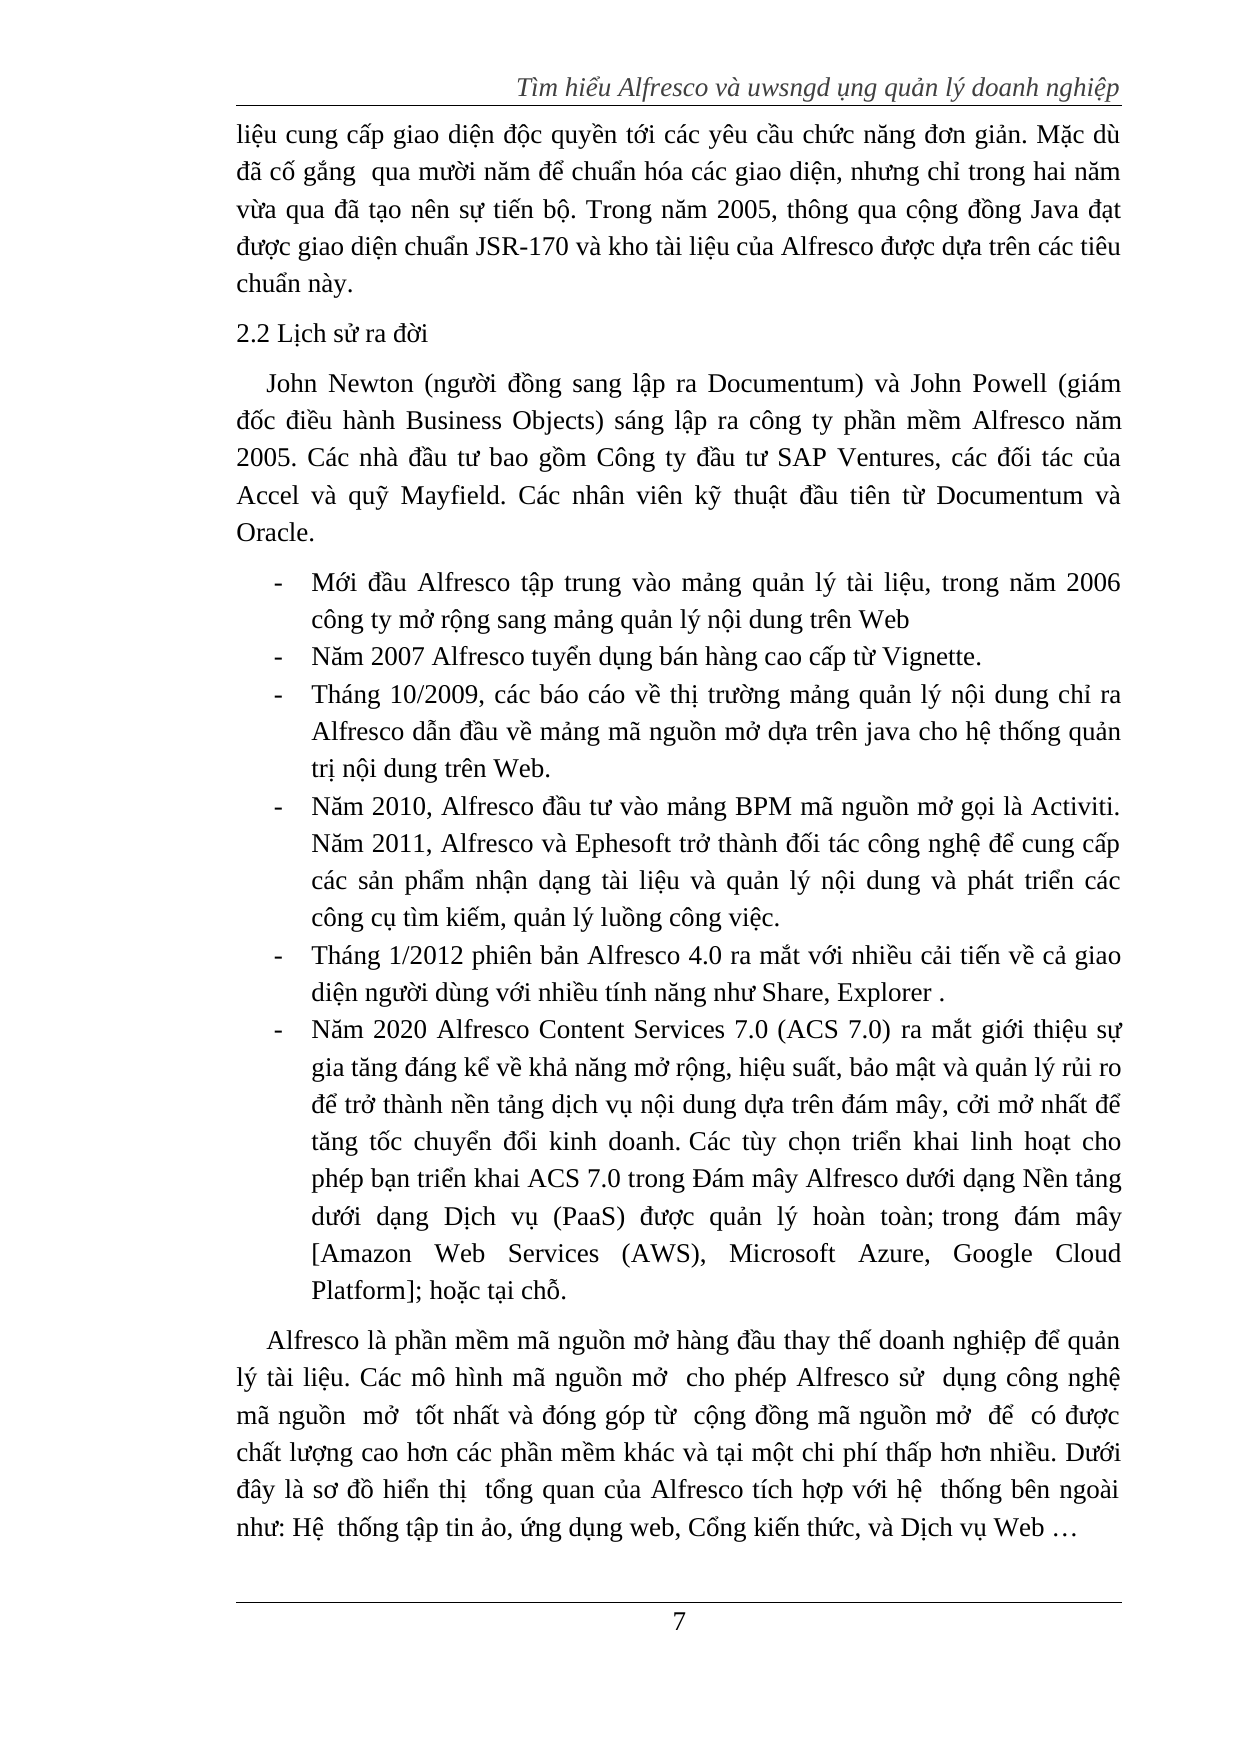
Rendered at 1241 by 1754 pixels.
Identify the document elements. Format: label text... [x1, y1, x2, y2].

text 2.2 Lịch sử ra đời [236, 317, 1122, 348]
text John Newton (người đồng sang lập ra Documentum) và John Powell (giám đốc điều hành Business Objects) sáng lập ra công ty phần mềm Alfresco năm 2005. Các nhà đầu tư bao gồm Công ty đầu tư SAP Ventures, các đối tác của Accel và quỹ Mayfield. Các nhân viên kỹ thuật đầu tiên từ Documentum và Oracle. [236, 367, 1122, 547]
list Tháng 10/2009, các báo cáo về thị trường mảng quản lý nội dung chỉ ra Alfresco dẫn đầu về mảng mã nguồn mở dựa trên java cho hệ thống quản trị nội dung trên Web. [274, 678, 1122, 783]
list Năm 2010, Alfresco đầu tư vào mảng BPM mã nguồn mở gọi là Activiti. Năm 2011, Alfresco và Ephesoft trở thành đối tác công nghệ để cung cấp các sản phẩm nhận dạng tài liệu và quản lý nội dung và phát triển các công cụ tìm kiếm, quản lý luồng công việc. [274, 789, 1122, 933]
list Năm 2007 Alfresco tuyển dụng bán hàng cao cấp từ Vignette. [274, 640, 1122, 672]
list Năm 2020 Alfresco Content Services 7.0 (ACS 7.0) ra mắt giới thiệu sự gia tăng đáng kể về khả năng mở rộng, hiệu suất, bảo mật và quản lý rủi ro để trở thành nền tảng dịch vụ nội dung dựa trên đám mây, cởi mở nhất để tăng tốc chuyển đổi kinh doanh. Các tùy chọn triển khai linh hoạt cho phép bạn triển khai ACS 7.0 trong Đám mây Alfresco dưới dạng Nền tảng dưới dạng Dịch vụ (PaaS) được quản lý hoàn toàn; trong đám mây [Amazon Web Services (AWS), Microsoft Azure, Google Cloud Platform]; hoặc tại chỗ. [274, 1013, 1122, 1306]
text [236, 118, 1122, 298]
list Tháng 1/2012 phiên bản Alfresco 4.0 ra mắt với nhiều cải tiến về cả giao diện người dùng với nhiều tính năng như Share, Explorer . [274, 939, 1122, 1007]
text Alfresco là phần mềm mã nguồn mở hàng đầu thay thế doanh nghiệp để quản lý tài liệu. Các mô hình mã nguồn mở cho phép Alfresco sử dụng công nghệ mã nguồn mở tốt nhất và đóng góp từ cộng đồng mã nguồn mở để có được chất lượng cao hơn các phần mềm khác và tại một chi phí thấp hơn nhiều. Dưới đây là sơ đồ hiển thị tổng quan của Alfresco tích hợp với hệ thống bên ngoài như: Hệ thống tập tin ảo, ứng dụng web, Cổng kiến thức, và Dịch vụ Web … [236, 1324, 1122, 1542]
list Mới đầu Alfresco tập trung vào mảng quản lý tài liệu, trong năm 2006 công ty mở rộng sang mảng quản lý nội dung trên Web [274, 566, 1122, 634]
